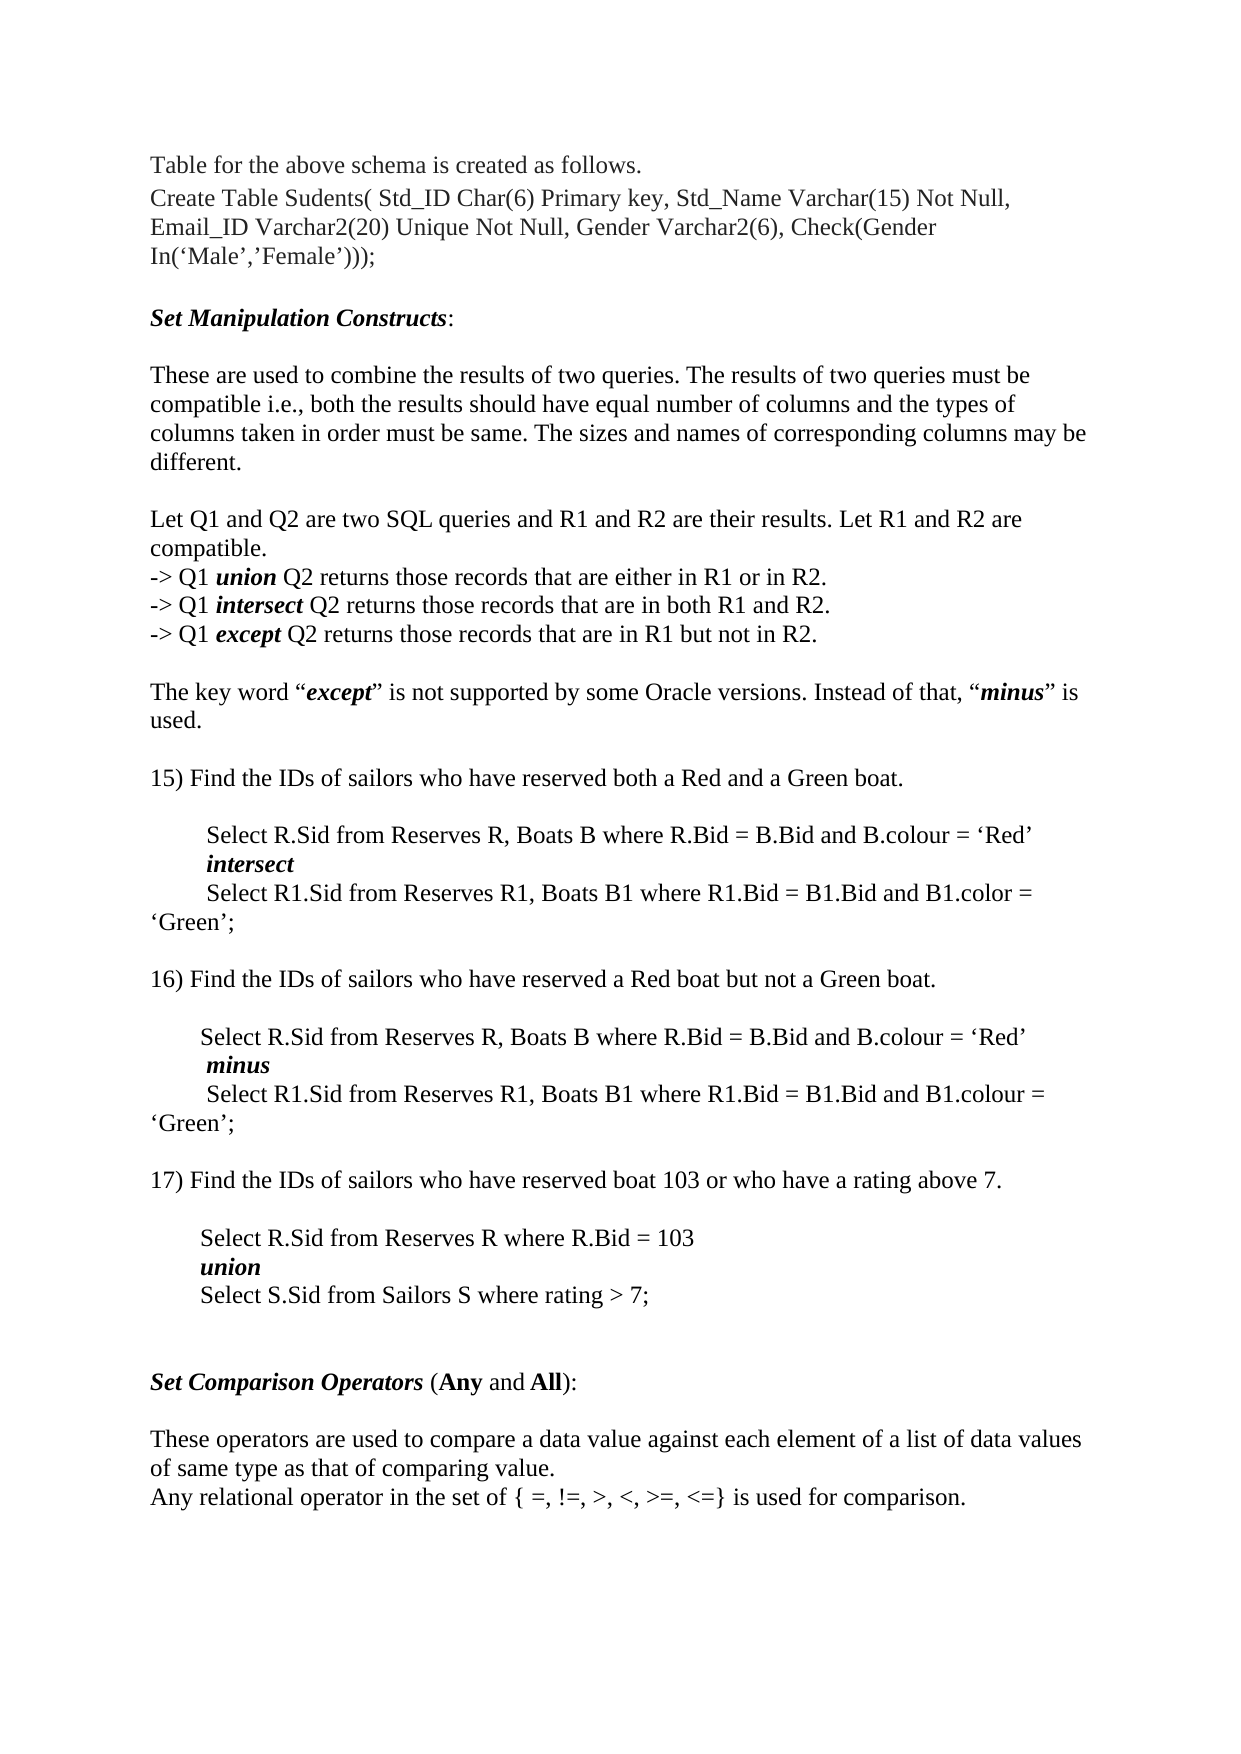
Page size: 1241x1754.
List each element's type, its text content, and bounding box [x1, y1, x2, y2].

text Set Manipulation Constructs: [150, 303, 1090, 332]
text -> Q1 except Q2 returns those records that are in R1 but not in R2. [150, 619, 1090, 648]
text Table for the above schema is created as follows. [150, 150, 1090, 179]
text The key word “except” is not supported by some Oracle versions. Instead of that, “minus” is used. [150, 677, 1090, 734]
text 16) Find the IDs of sailors who have reserved a Red boat but not a Green boat. [150, 964, 1090, 993]
text Select R.Sid from Reserves R, Boats B where R.Bid = B.Bid and B.colour = ‘Red’ [150, 821, 1090, 849]
text Select R.Sid from Reserves R where R.Bid = 103 [150, 1223, 1090, 1252]
text 15) Find the IDs of sailors who have reserved both a Red and a Green boat. [150, 763, 1090, 792]
text Let Q1 and Q2 are two SQL queries and R1 and R2 are their results. Let R1 and R2 are compatible. [150, 504, 1090, 562]
text 17) Find the IDs of sailors who have reserved boat 103 or who have a rating above 7. [150, 1166, 1090, 1194]
text -> Q1 intersect Q2 returns those records that are in both R1 and R2. [150, 591, 1090, 619]
text These are used to combine the results of two queries. The results of two queries must be compatible i.e., both the results should have equal number of columns and the types of columns taken in order must be same. The sizes and names of corresponding columns may be different. [150, 361, 1090, 476]
text These operators are used to compare a data value against each element of a list of data values of same type as that of comparing value. [150, 1424, 1090, 1482]
text Select S.Sid from Sailors S where rating > 7; [150, 1281, 1090, 1309]
text -> Q1 union Q2 returns those records that are either in R1 or in R2. [150, 562, 1090, 591]
text Any relational operator in the set of { =, !=, >, <, >=, <=} is used for comparison. [150, 1482, 1090, 1511]
text intersect [150, 849, 1090, 878]
text Create Table Sudents( Std_ID Char(6) Primary key, Std_Name Varchar(15) Not Null, Email_ID Varchar2(20) Unique Not Null, Gender Varchar2(6), Check(Gender In(‘Male’,’Female’))); [150, 183, 1090, 270]
text union [150, 1252, 1090, 1281]
text Set Comparison Operators (Any and All): [150, 1367, 1090, 1396]
text minus [150, 1051, 1090, 1079]
text Select R1.Sid from Reserves R1, Boats B1 where R1.Bid = B1.Bid and B1.colour = ‘Green’; [150, 1079, 1090, 1137]
text Select R1.Sid from Reserves R1, Boats B1 where R1.Bid = B1.Bid and B1.color = ‘Green’; [150, 878, 1090, 936]
text Select R.Sid from Reserves R, Boats B where R.Bid = B.Bid and B.colour = ‘Red’ [150, 1022, 1090, 1051]
